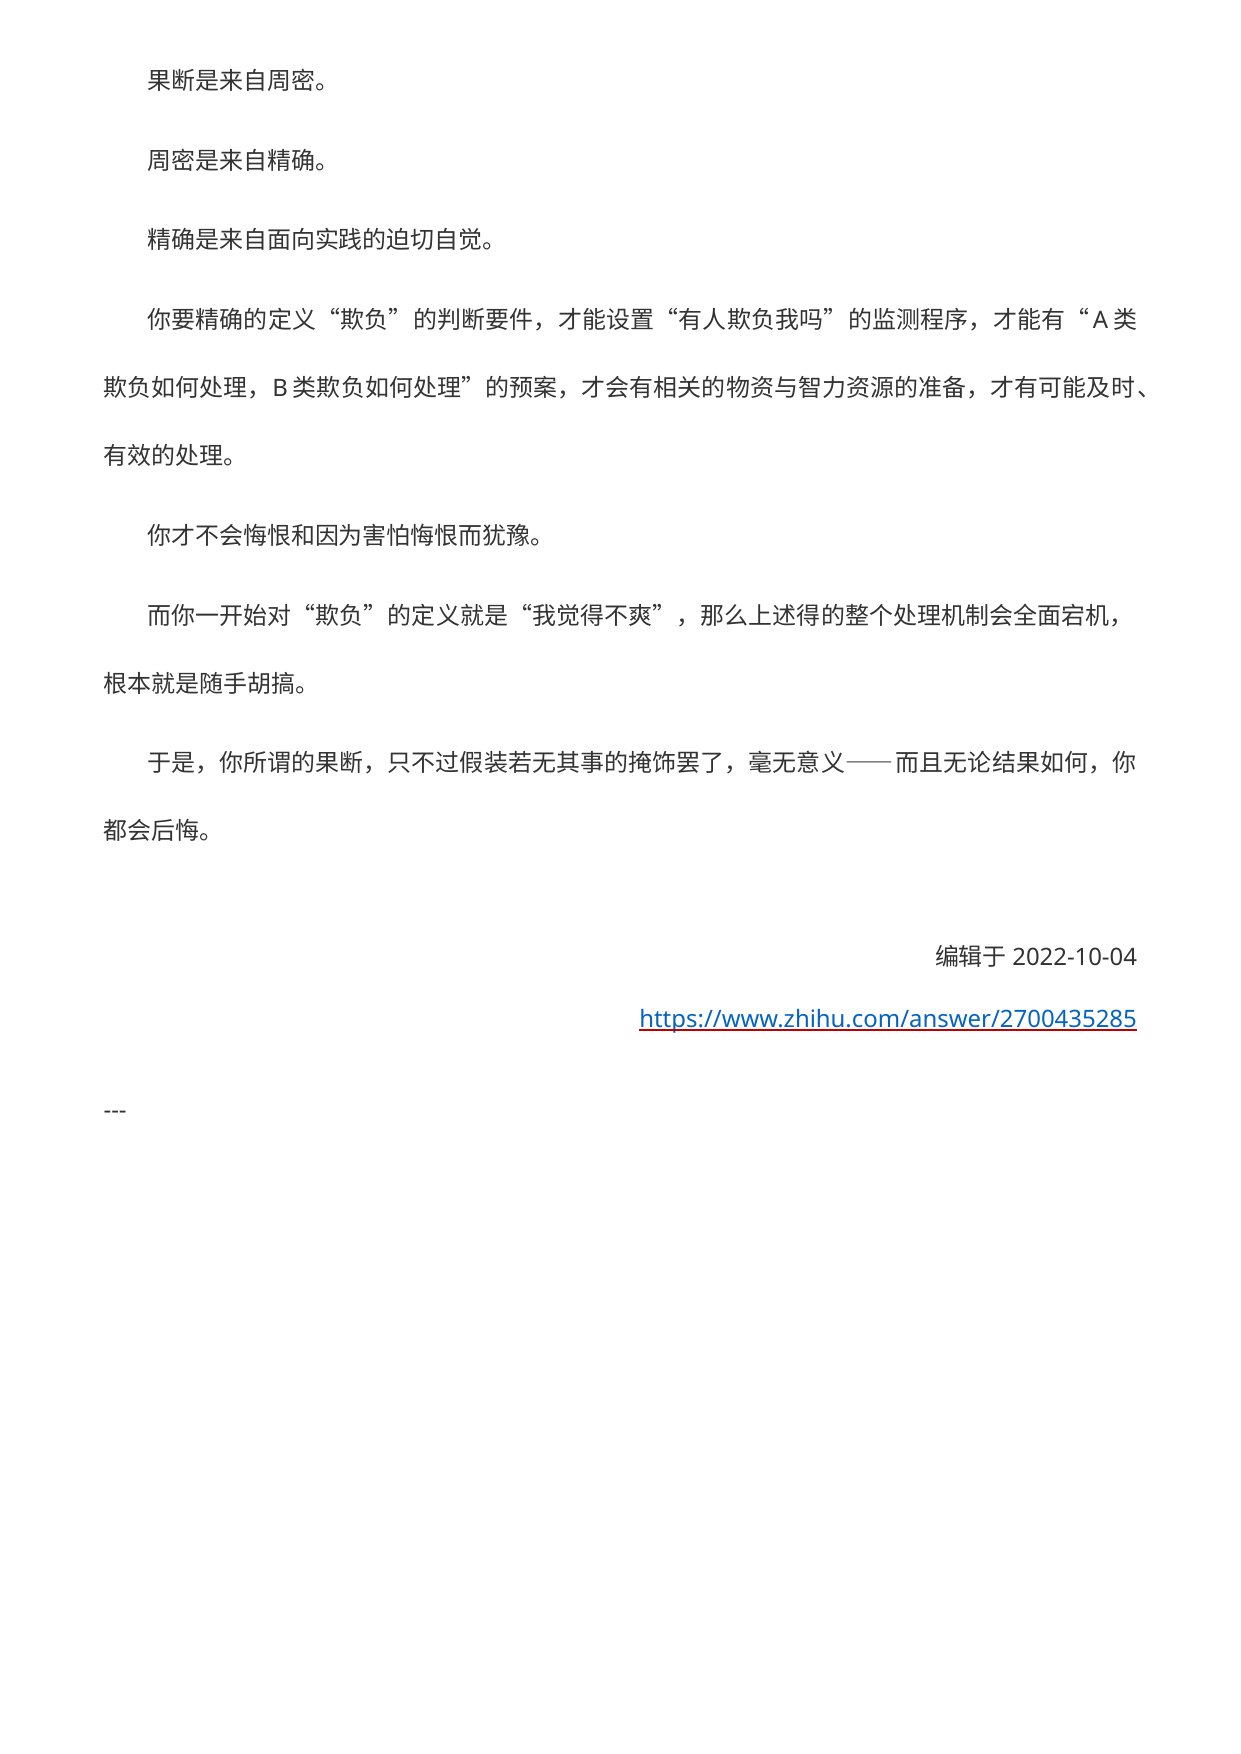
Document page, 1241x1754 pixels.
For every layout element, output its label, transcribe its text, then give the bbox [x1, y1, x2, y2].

text https://www.zhihu.com/answer/2700435285 [103, 1001, 1137, 1035]
text --- [103, 1092, 1137, 1126]
text 周密是来自精确。 [103, 125, 1137, 193]
text 而你一开始对“欺负”的定义就是“我觉得不爽”，那么上述得的整个处理机制会全面宕机，根本就是随手胡搞。 [103, 580, 1137, 716]
text 你要精确的定义“欺负”的判断要件，才能设置“有人欺负我吗”的监测程序，才能有“A类欺负如何处理，B类欺负如何处理”的预案，才会有相关的物资与智力资源的准备，才有可能及时、有效的处理。 [103, 284, 1137, 488]
text 于是，你所谓的果断，只不过假装若无其事的掩饰罢了，毫无意义——而且无论结果如何，你都会后悔。 [103, 727, 1137, 863]
text 你才不会悔恨和因为害怕悔恨而犹豫。 [103, 500, 1137, 568]
text 精确是来自面向实践的迫切自觉。 [103, 204, 1137, 272]
text 果断是来自周密。 [103, 45, 1137, 113]
text 编辑于 2022-10-04 [103, 921, 1137, 989]
